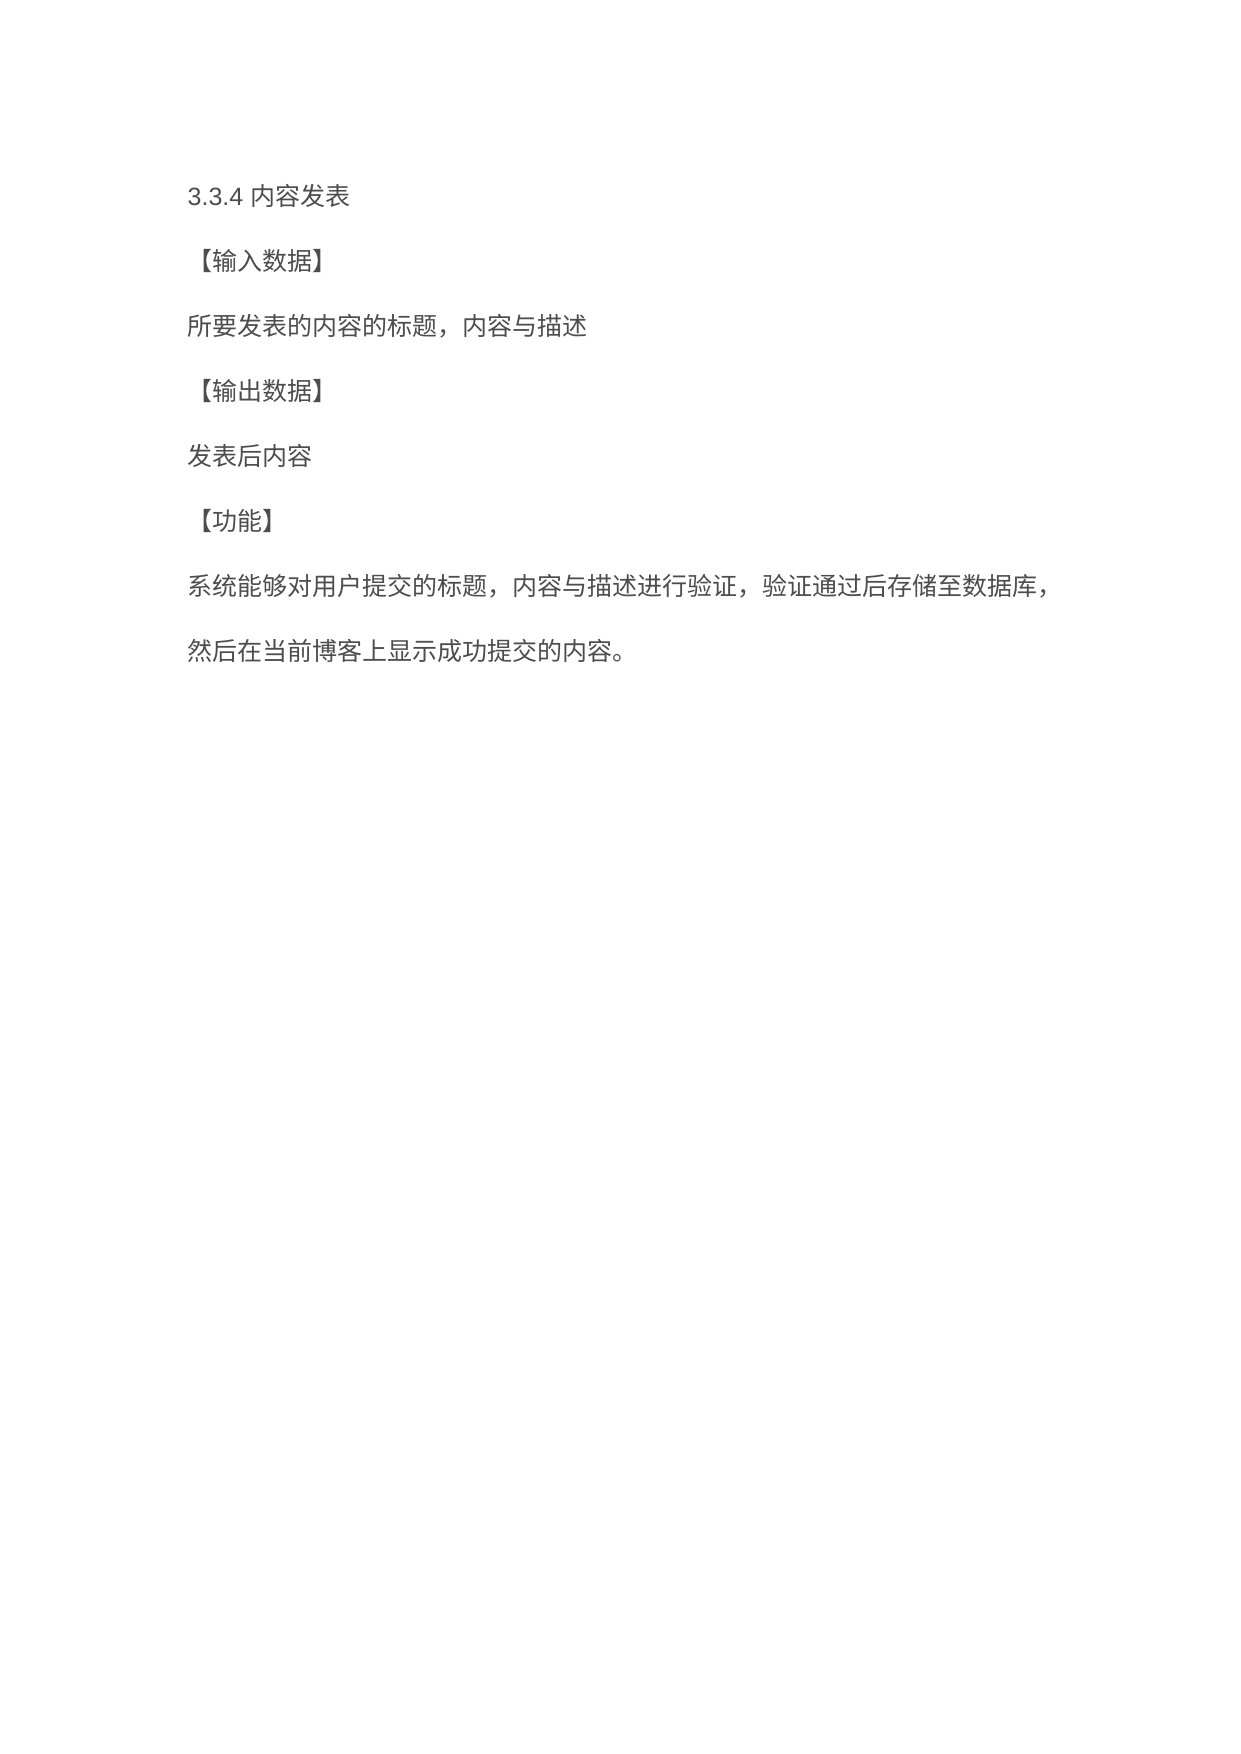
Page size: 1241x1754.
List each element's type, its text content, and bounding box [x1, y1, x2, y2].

text 3.3.4 内容发表 【输入数据】 所要发表的内容的标题，内容与描述 【输出数据】 发表后内容 【功能】 系统能够对用户提交的标题，内容与描述进行验证，验证通过后存储至数据库，然后在当前博客上显示成功提交的内容。 [187, 162, 1053, 682]
